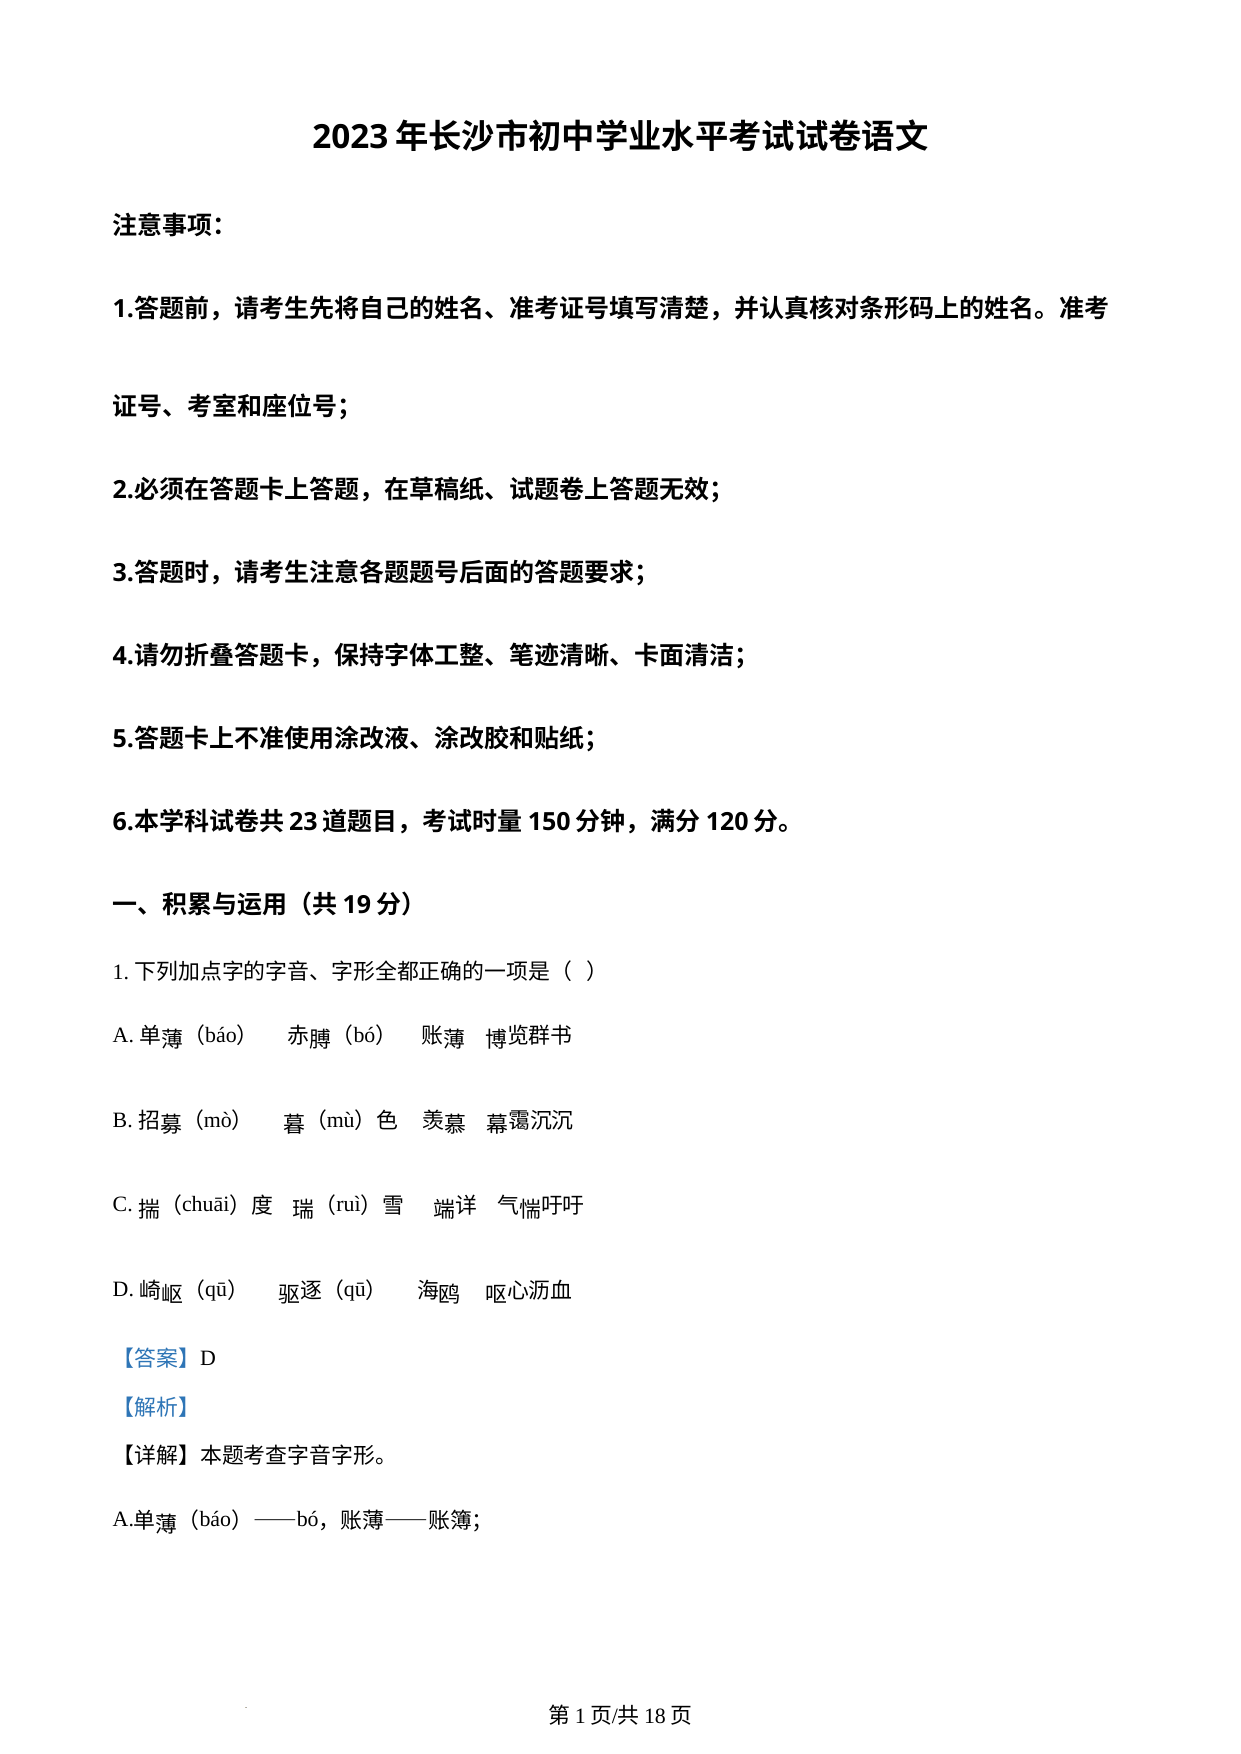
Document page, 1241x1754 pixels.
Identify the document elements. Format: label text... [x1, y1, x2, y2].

text 6.本学科试卷共23道题目，考试时量150分钟，满分120分。 [112, 787, 1128, 852]
text A. 单薄（báo） 赤膊（bó） 账薄 博览群书 [112, 1002, 1128, 1067]
text C. 揣（chuāi）度 瑞（ruì）雪 端详 气惴吁吁 [112, 1171, 1128, 1236]
text 3.答题时，请考生注意各题题号后面的答题要求； [112, 538, 1128, 603]
text 5.答题卡上不准使用涂改液、涂改胶和贴纸； [112, 704, 1128, 769]
text 1.答题前，请考生先将自己的姓名、准考证号填写清楚，并认真核对条形码上的姓名。准考证号、考室和座位号； [112, 274, 1128, 437]
text 1. 下列加点字的字音、字形全都正确的一项是（ ） [112, 953, 1128, 986]
text 4.请勿折叠答题卡，保持字体工整、笔迹清晰、卡面清洁； [112, 621, 1128, 686]
text 一、积累与运用（共19分） [112, 870, 1128, 935]
text 注意事项： [112, 191, 1128, 256]
text 【解析】 [112, 1389, 1128, 1422]
text 2.必须在答题卡上答题，在草稿纸、试题卷上答题无效； [112, 455, 1128, 520]
text B. 招募（mò） 暮（mù）色 羡慕 幕霭沉沉 [112, 1087, 1128, 1152]
text 【详解】本题考查字音字形。 [112, 1438, 1128, 1470]
text D. 崎岖（qū） 驱逐（qū） 海鸥 呕心沥血 [112, 1256, 1128, 1321]
text A.单薄（báo）——bó，账薄——账簿； [112, 1486, 1128, 1551]
text 2023年长沙市初中学业水平考试试卷语文 [112, 102, 1128, 167]
text 【答案】D [112, 1341, 1128, 1373]
